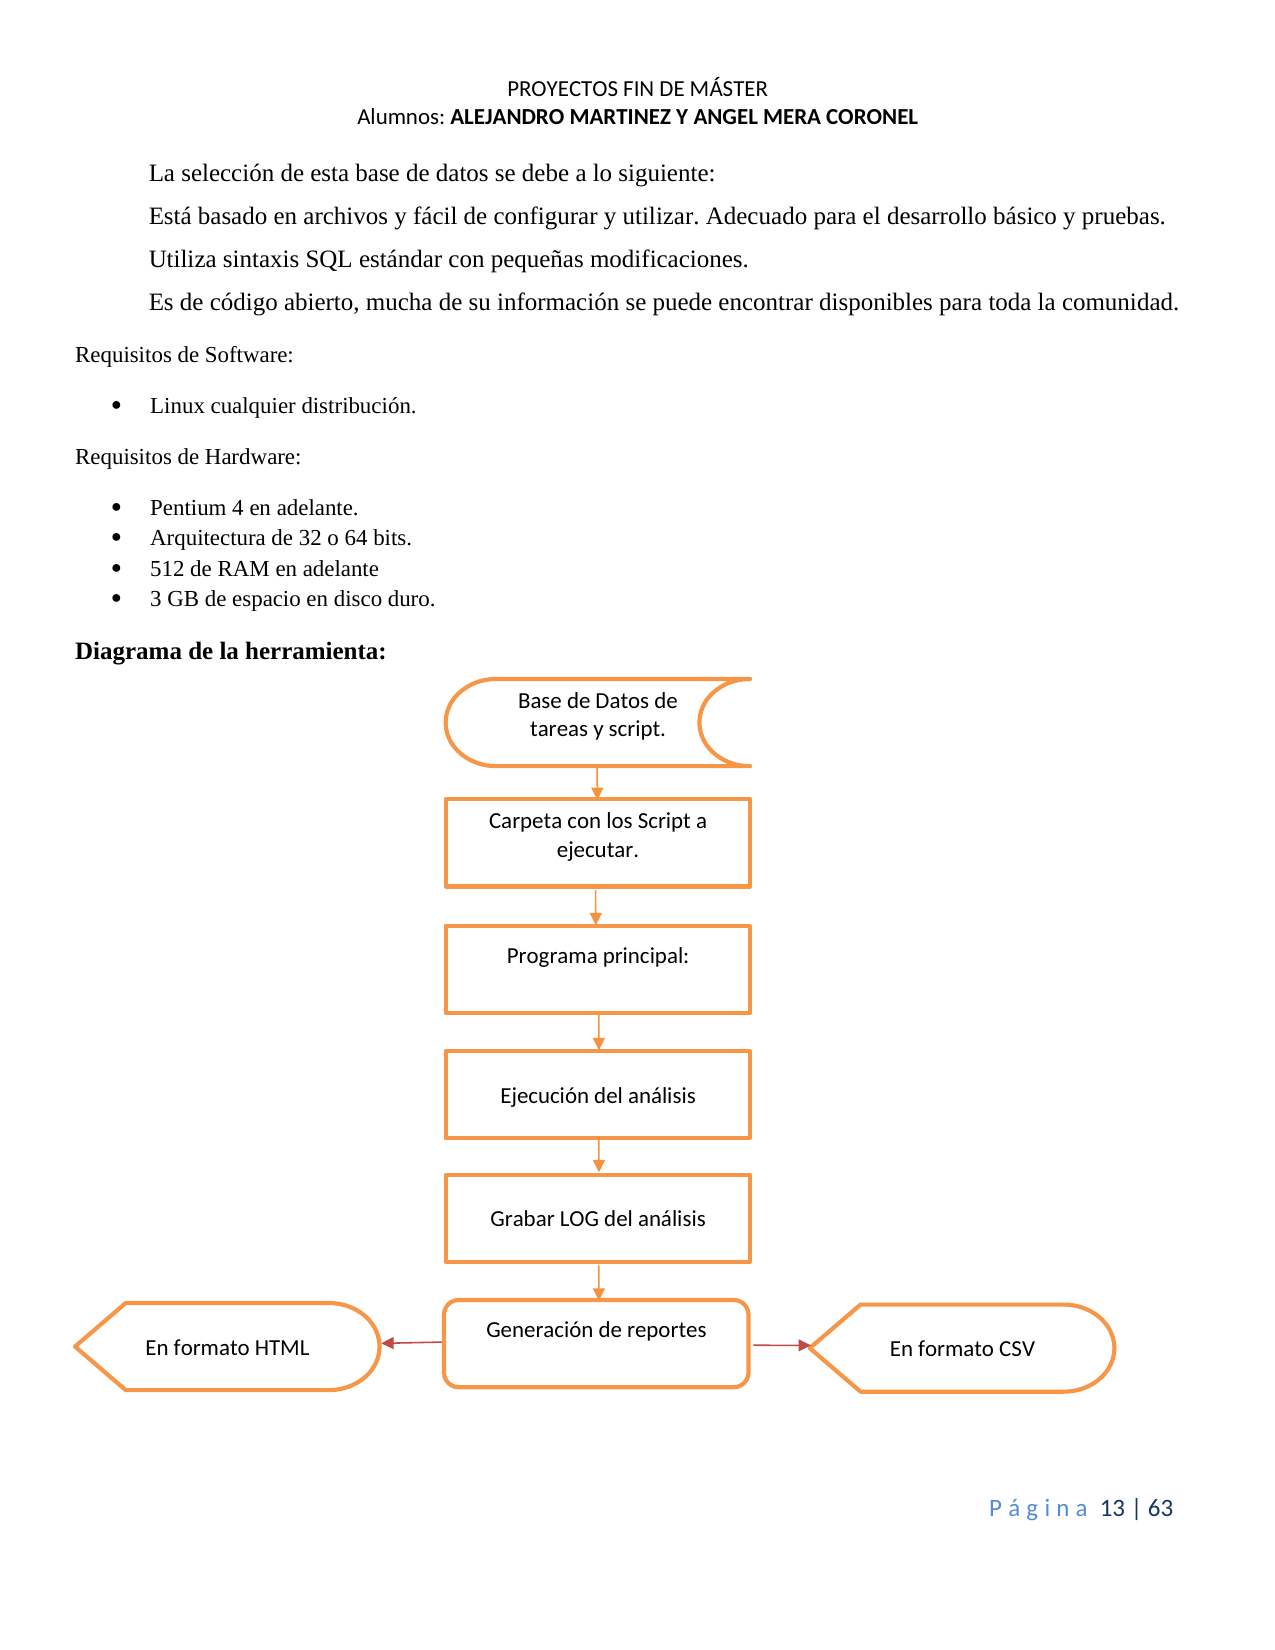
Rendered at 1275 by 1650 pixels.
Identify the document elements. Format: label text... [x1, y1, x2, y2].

list Pentium 4 en adelante. [112, 494, 1200, 521]
list Linux cualquier distribución. [112, 392, 1200, 418]
text Requisitos de Software: [75, 341, 1200, 367]
text Requisitos de Hardware: [75, 443, 1200, 469]
text Utiliza sintaxis SQL estándar con pequeñas modificaciones. [148, 244, 1200, 273]
text Es de código abierto, mucha de su información se puede encontrar disponibles para toda la comunidad. [148, 287, 1200, 316]
text La selección de esta base de datos se debe a lo siguiente: [148, 158, 1200, 187]
list 3 GB de espacio en disco duro. [112, 585, 1200, 611]
text Diagrama de la herramienta: [75, 636, 1200, 664]
text Está basado en archivos y fácil de configurar y utilizar. Adecuado para el desarrollo básico y pruebas. [148, 201, 1200, 230]
list Arquitectura de 32 o 64 bits. [112, 524, 1200, 551]
list 512 de RAM en adelante [112, 554, 1200, 581]
